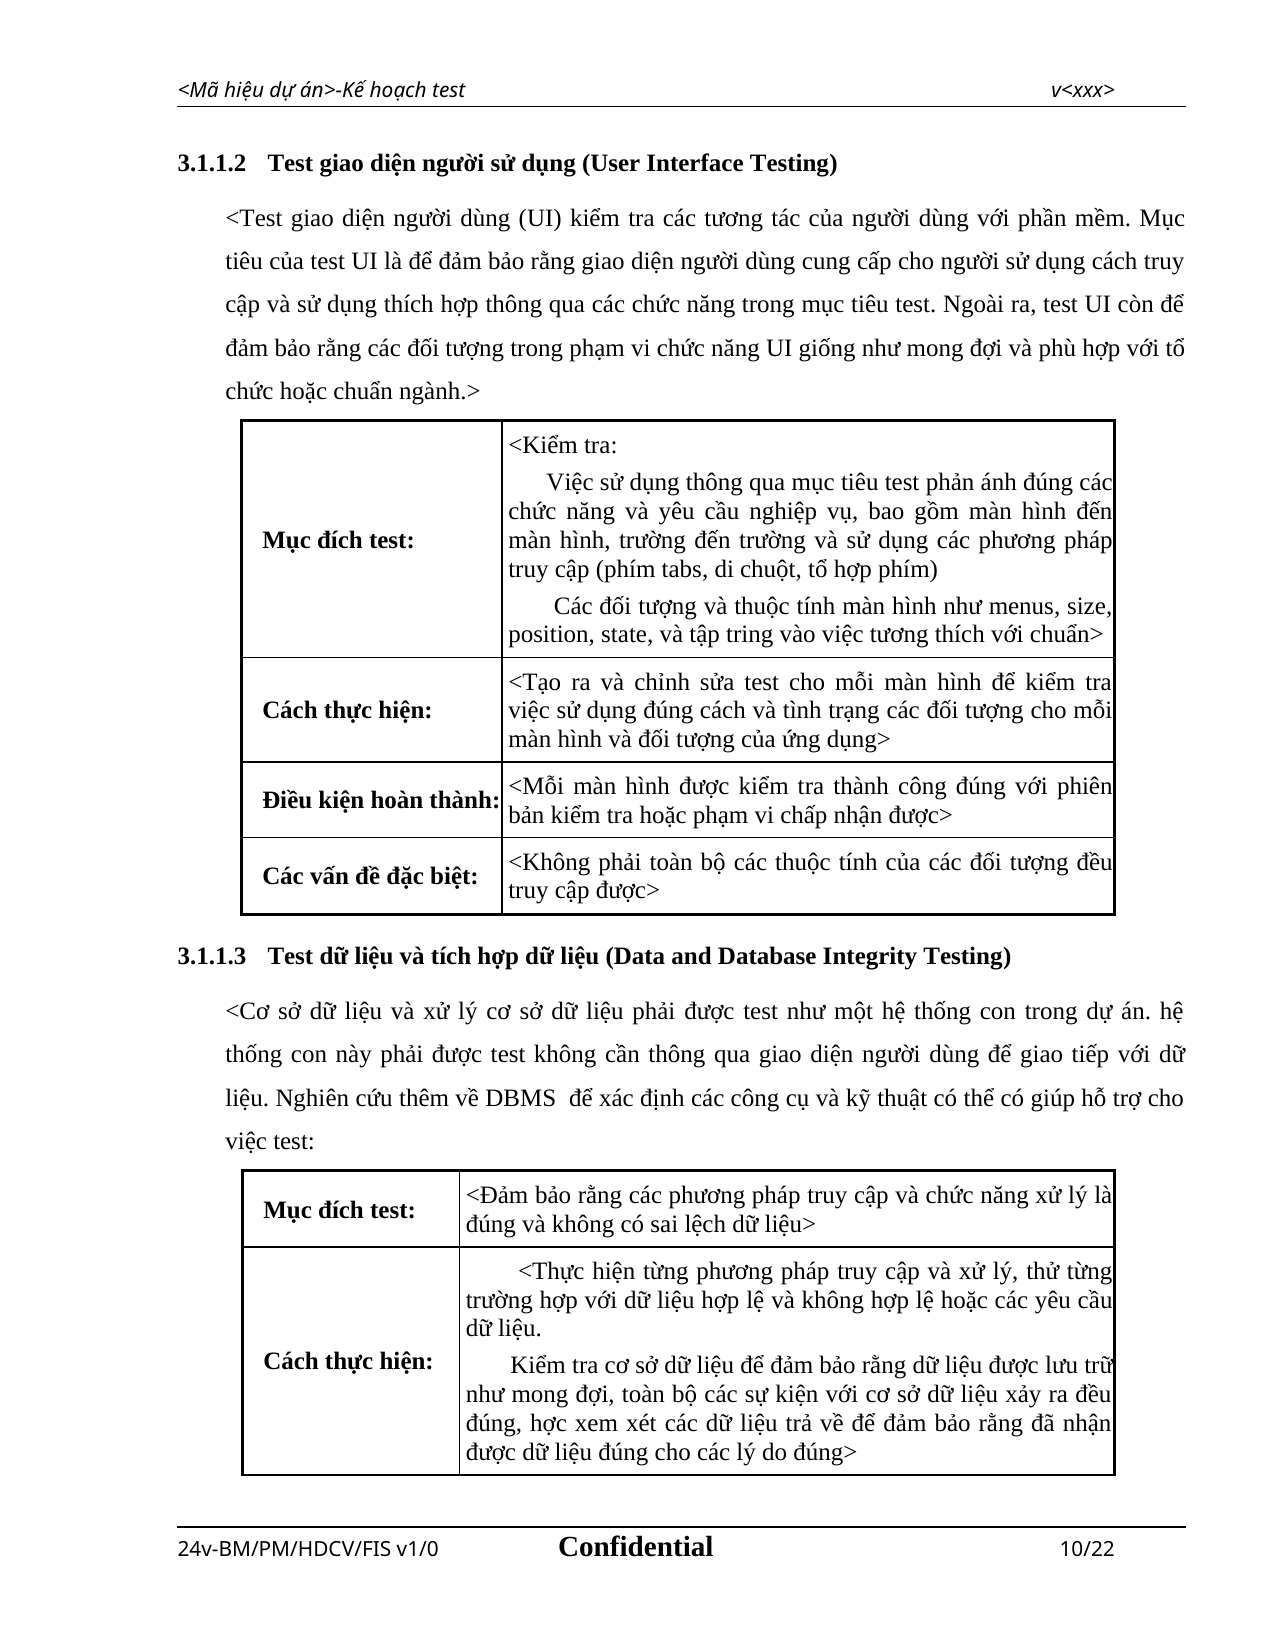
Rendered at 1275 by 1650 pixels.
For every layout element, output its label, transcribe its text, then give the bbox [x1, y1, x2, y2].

table_cell Cách thực hiện: [243, 658, 501, 761]
table_header <Kiểm tra:  Việc sử dụng thông qua mục tiêu test phản ánh đúng các chức năng và yêu cầu nghiệp vụ, bao gồm màn hình đến màn hình, trường đến trường và sử dụng các phương pháp truy cập (phím tabs, di chuột, tổ hợp phím)  Các đối tượng và thuộc tính màn hình như menus, size, position, state, và tập tring vào việc tương thích với chuẩn> [503, 422, 1113, 657]
table_header <Đảm bảo rằng các phương pháp truy cập và chức năng xử lý là đúng và không có sai lệch dữ liệu> [460, 1172, 1113, 1246]
table_cell <Mỗi màn hình được kiểm tra thành công đúng với phiên bản kiểm tra hoặc phạm vi chấp nhận được> [503, 763, 1113, 837]
table_header Mục đích test: [243, 422, 501, 657]
subtitle Test giao diện người sử dụng (User Interface Testing) [177, 148, 1186, 176]
subtitle Test dữ liệu và tích hợp dữ liệu (Data and Database Integrity Testing) [177, 941, 1186, 969]
table_cell Điều kiện hoàn thành: [243, 763, 501, 837]
text <Test giao diện người dùng (UI) kiểm tra các tương tác của người dùng với phần mềm. Mục tiêu của test UI là để đảm bảo rằng giao diện người dùng cung cấp cho người sử dụng cách truy cập và sử dụng thích hợp thông qua các chức năng trong mục tiêu test. Ngoài ra, test UI còn để đảm bảo rằng các đối tượng trong phạm vi chức năng UI giống như mong đợi và phù hợp với tổ chức hoặc chuẩn ngành.> [225, 203, 1186, 404]
table_cell Cách thực hiện: [244, 1248, 459, 1474]
table_cell <Tạo ra và chỉnh sửa test cho mỗi màn hình để kiểm tra việc sử dụng đúng cách và tình trạng các đối tượng cho mỗi màn hình và đối tượng của ứng dụng> [503, 658, 1113, 761]
table_cell Các vấn đề đặc biệt: [243, 838, 501, 913]
table_cell <Không phải toàn bộ các thuộc tính của các đối tượng đều truy cập được> [503, 838, 1113, 913]
text <Cơ sở dữ liệu và xử lý cơ sở dữ liệu phải được test như một hệ thống con trong dự án. hệ thống con này phải được test không cần thông qua giao diện người dùng để giao tiếp với dữ liệu. Nghiên cứu thêm về DBMS để xác định các công cụ và kỹ thuật có thể có giúp hỗ trợ cho việc test: [225, 996, 1186, 1154]
table_header Mục đích test: [244, 1172, 459, 1246]
table_cell  <Thực hiện từng phương pháp truy cập và xử lý, thử từng trường hợp với dữ liệu hợp lệ và không hợp lệ hoặc các yêu cầu dữ liệu.  Kiểm tra cơ sở dữ liệu để đảm bảo rằng dữ liệu được lưu trữ như mong đợi, toàn bộ các sự kiện với cơ sở dữ liệu xảy ra đều đúng, hợc xem xét các dữ liệu trả về để đảm bảo rằng đã nhận được dữ liệu đúng cho các lý do đúng> [460, 1248, 1113, 1474]
